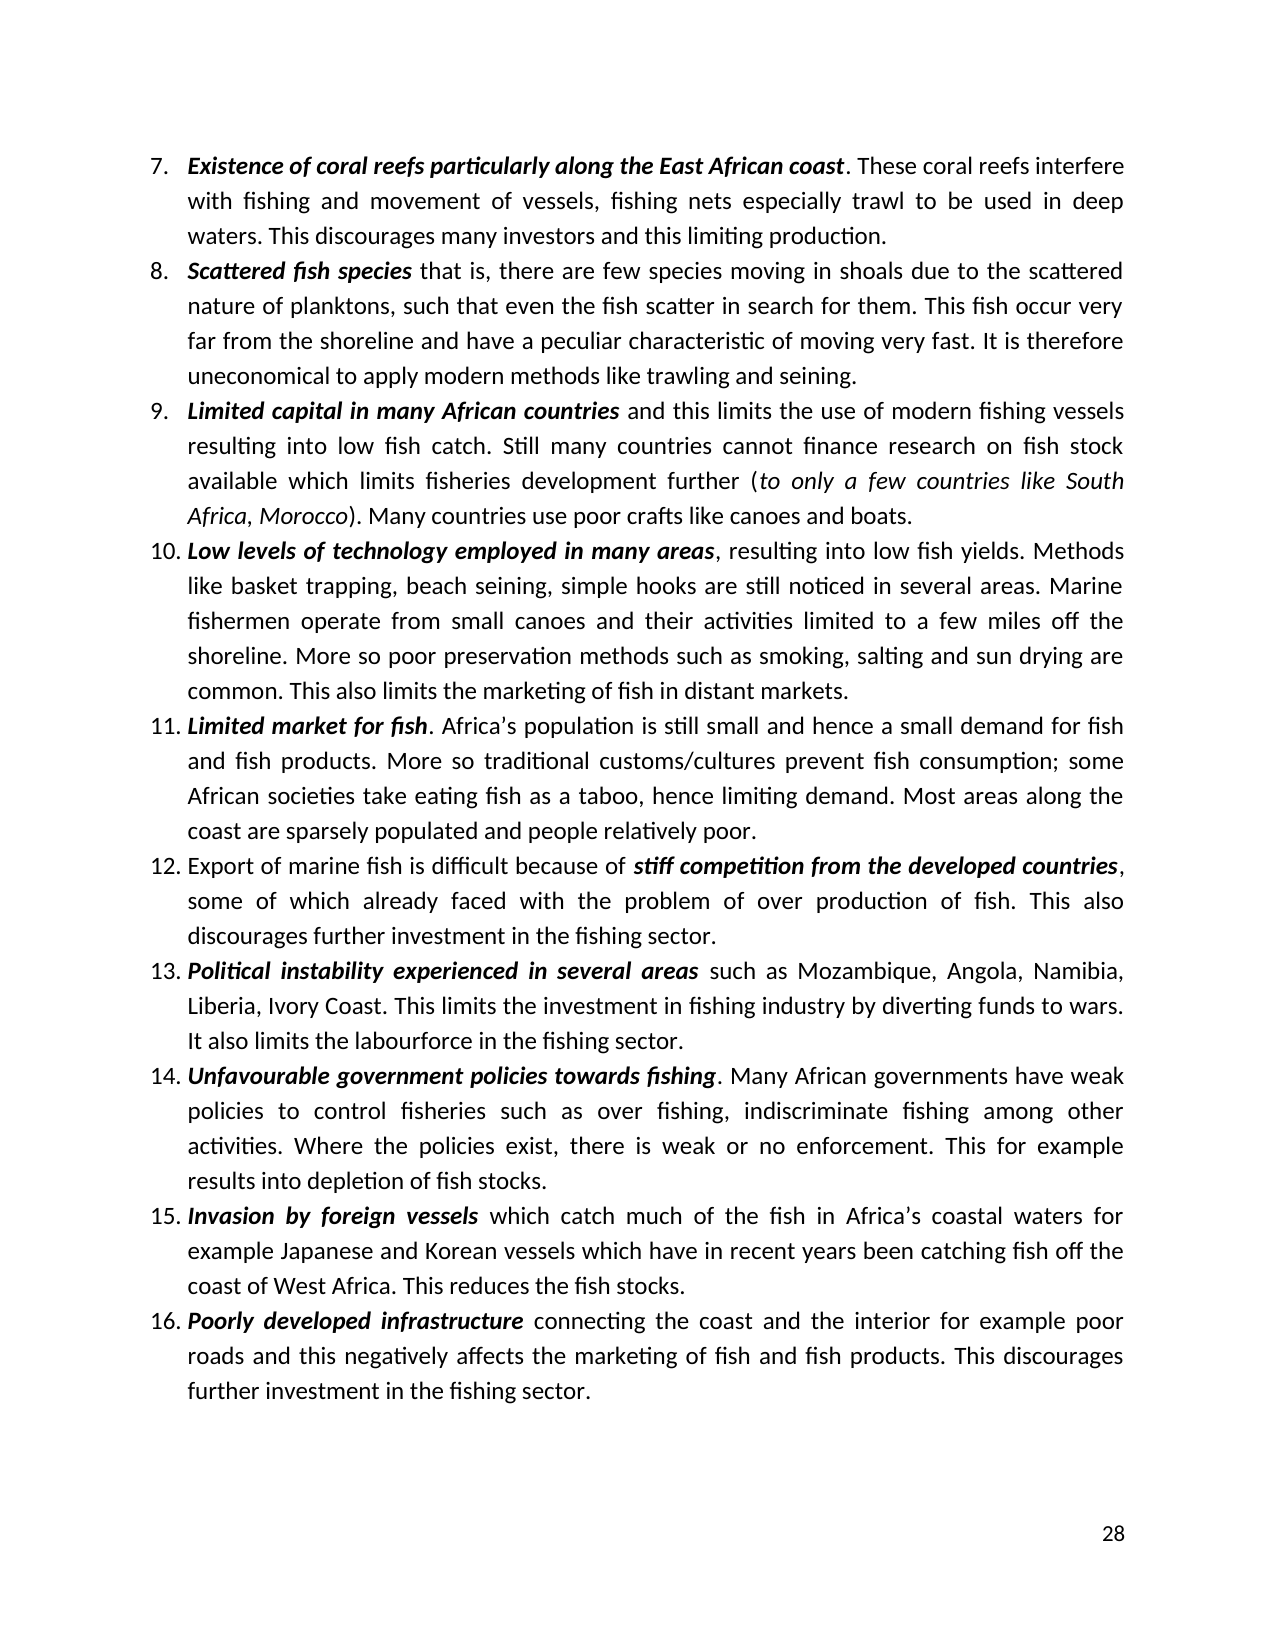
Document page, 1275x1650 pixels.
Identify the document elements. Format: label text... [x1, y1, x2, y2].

list Poorly developed infrastructure connecting the coast and the interior for example poor roads and this negatively affects the marketing of fish and fish products. This discourages further investment in the fishing sector. [150, 1305, 1125, 1406]
list Scattered fish species that is, there are few species moving in shoals due to the scattered nature of planktons, such that even the fish scatter in search for them. This fish occur very far from the shoreline and have a peculiar characteristic of moving very fast. It is therefore uneconomical to apply modern methods like trawling and seining. [150, 255, 1125, 391]
list Political instability experienced in several areas such as Mozambique, Angola, Namibia, Liberia, Ivory Coast. This limits the investment in fishing industry by diverting funds to wars. It also limits the labourforce in the fishing sector. [150, 955, 1125, 1056]
list Invasion by foreign vessels which catch much of the fish in Africa’s coastal waters for example Japanese and Korean vessels which have in recent years been catching fish off the coast of West Africa. This reduces the fish stocks. [150, 1200, 1125, 1301]
list Export of marine fish is difficult because of stiff competition from the developed countries, some of which already faced with the problem of over production of fish. This also discourages further investment in the fishing sector. [150, 850, 1125, 951]
list Low levels of technology employed in many areas, resulting into low fish yields. Methods like basket trapping, beach seining, simple hooks are still noticed in several areas. Marine fishermen operate from small canoes and their activities limited to a few miles off the shoreline. More so poor preservation methods such as smoking, salting and sun drying are common. This also limits the marketing of fish in distant markets. [150, 535, 1125, 706]
list Limited capital in many African countries and this limits the use of modern fishing vessels resulting into low fish catch. Still many countries cannot finance research on fish stock available which limits fisheries development further (to only a few countries like South Africa, Morocco). Many countries use poor crafts like canoes and boats. [150, 395, 1125, 531]
list Unfavourable government policies towards fishing. Many African governments have weak policies to control fisheries such as over fishing, indiscriminate fishing among other activities. Where the policies exist, there is weak or no enforcement. This for example results into depletion of fish stocks. [150, 1060, 1125, 1196]
list Limited market for fish. Africa’s population is still small and hence a small demand for fish and fish products. More so traditional customs/cultures prevent fish consumption; some African societies take eating fish as a taboo, hence limiting demand. Most areas along the coast are sparsely populated and people relatively poor. [150, 710, 1125, 846]
list Existence of coral reefs particularly along the East African coast. These coral reefs interfere with fishing and movement of vessels, fishing nets especially trawl to be used in deep waters. This discourages many investors and this limiting production. [150, 150, 1125, 251]
